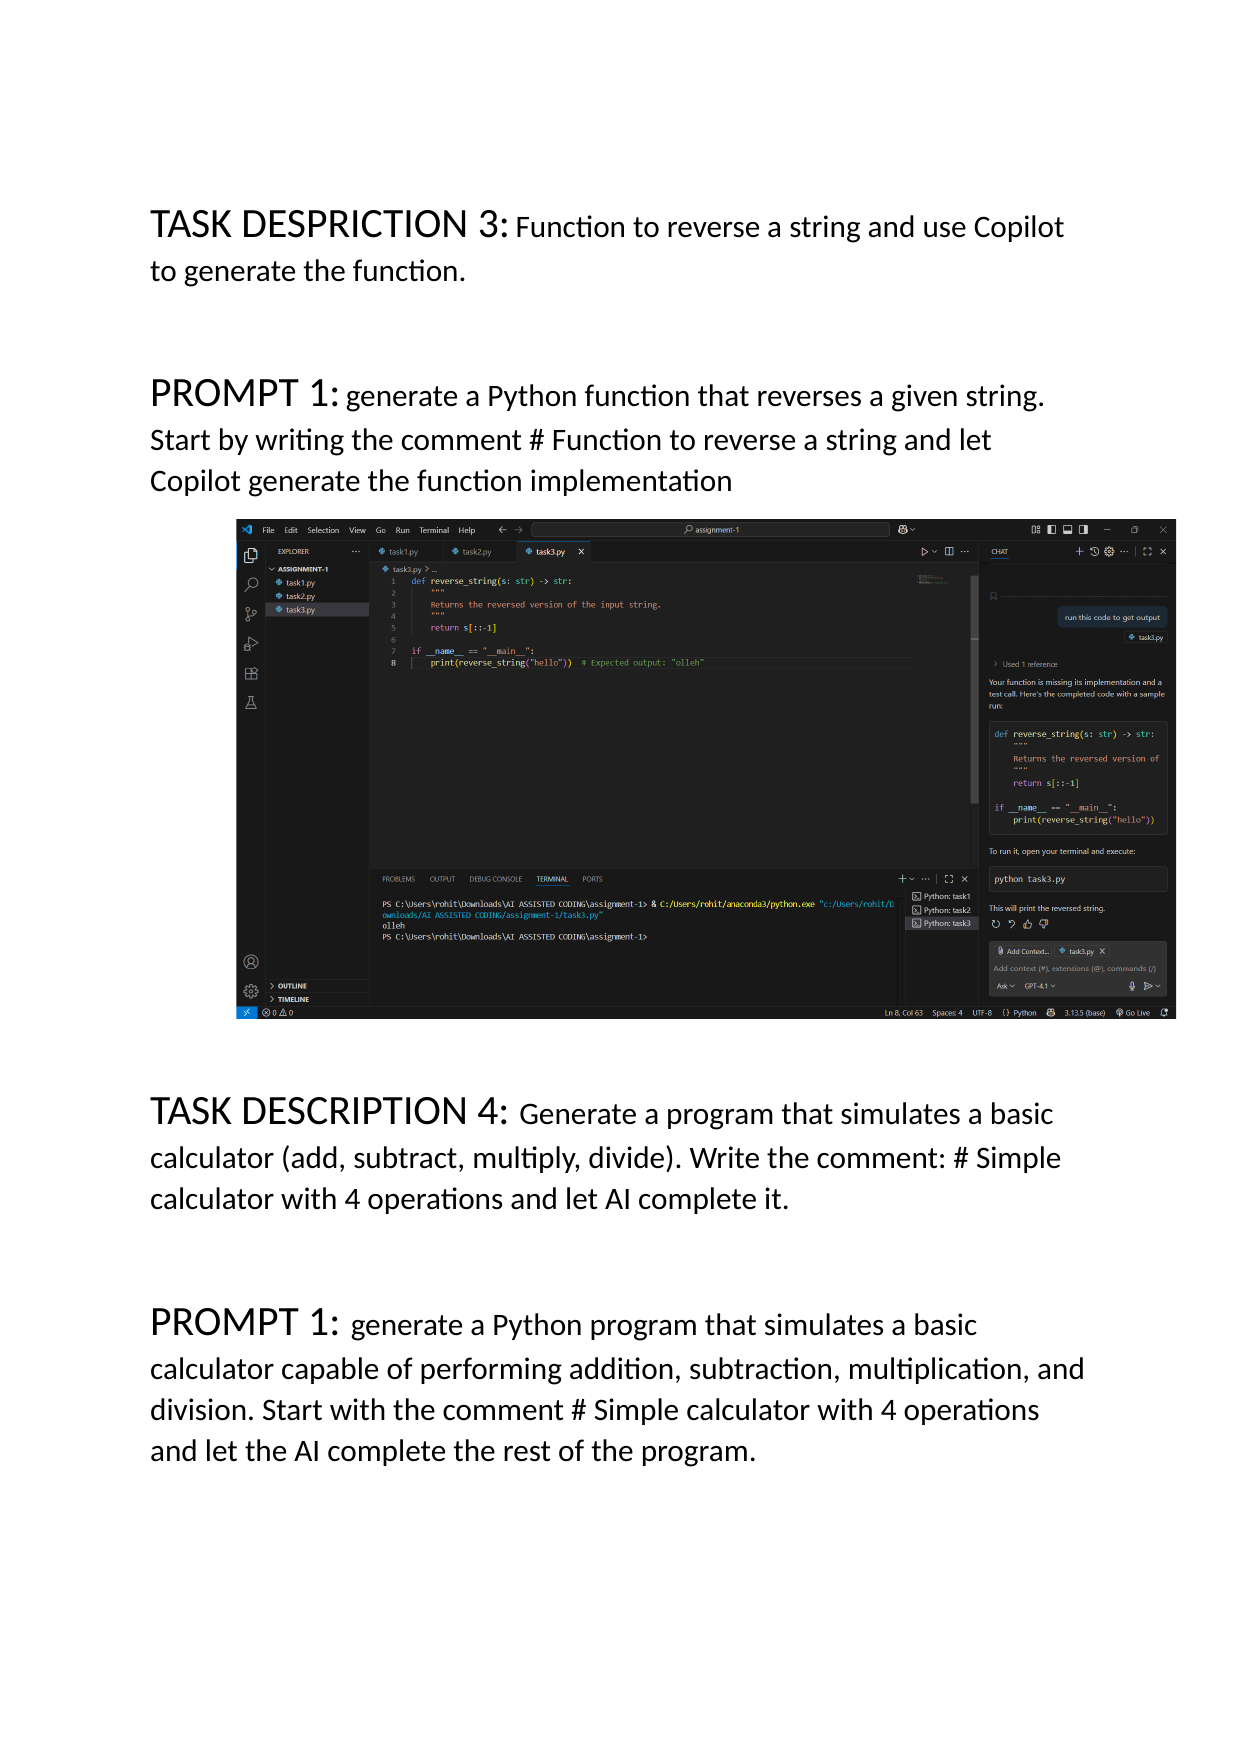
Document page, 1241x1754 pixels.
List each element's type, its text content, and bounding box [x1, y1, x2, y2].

text TASK DESPRICTION 3: Function to reverse a string and use Copilot to generate the function. [150, 197, 1090, 289]
text PROMPT 1: generate a Python program that simulates a basic calculator capable of performing addition, subtraction, multiplication, and division. Start with the comment # Simple calculator with 4 operations and let the AI complete the rest of the program. [150, 1295, 1090, 1469]
picture [236, 519, 1177, 1019]
text TASK DESCRIPTION 4: Generate a program that simulates a basic calculator (add, subtract, multiply, divide). Write the comment: # Simple calculator with 4 operations and let AI complete it. [150, 1084, 1090, 1217]
text PROMPT 1: generate a Python function that reverses a given string. Start by writing the comment # Function to reverse a string and let Copilot generate the function implementation [150, 366, 1090, 499]
